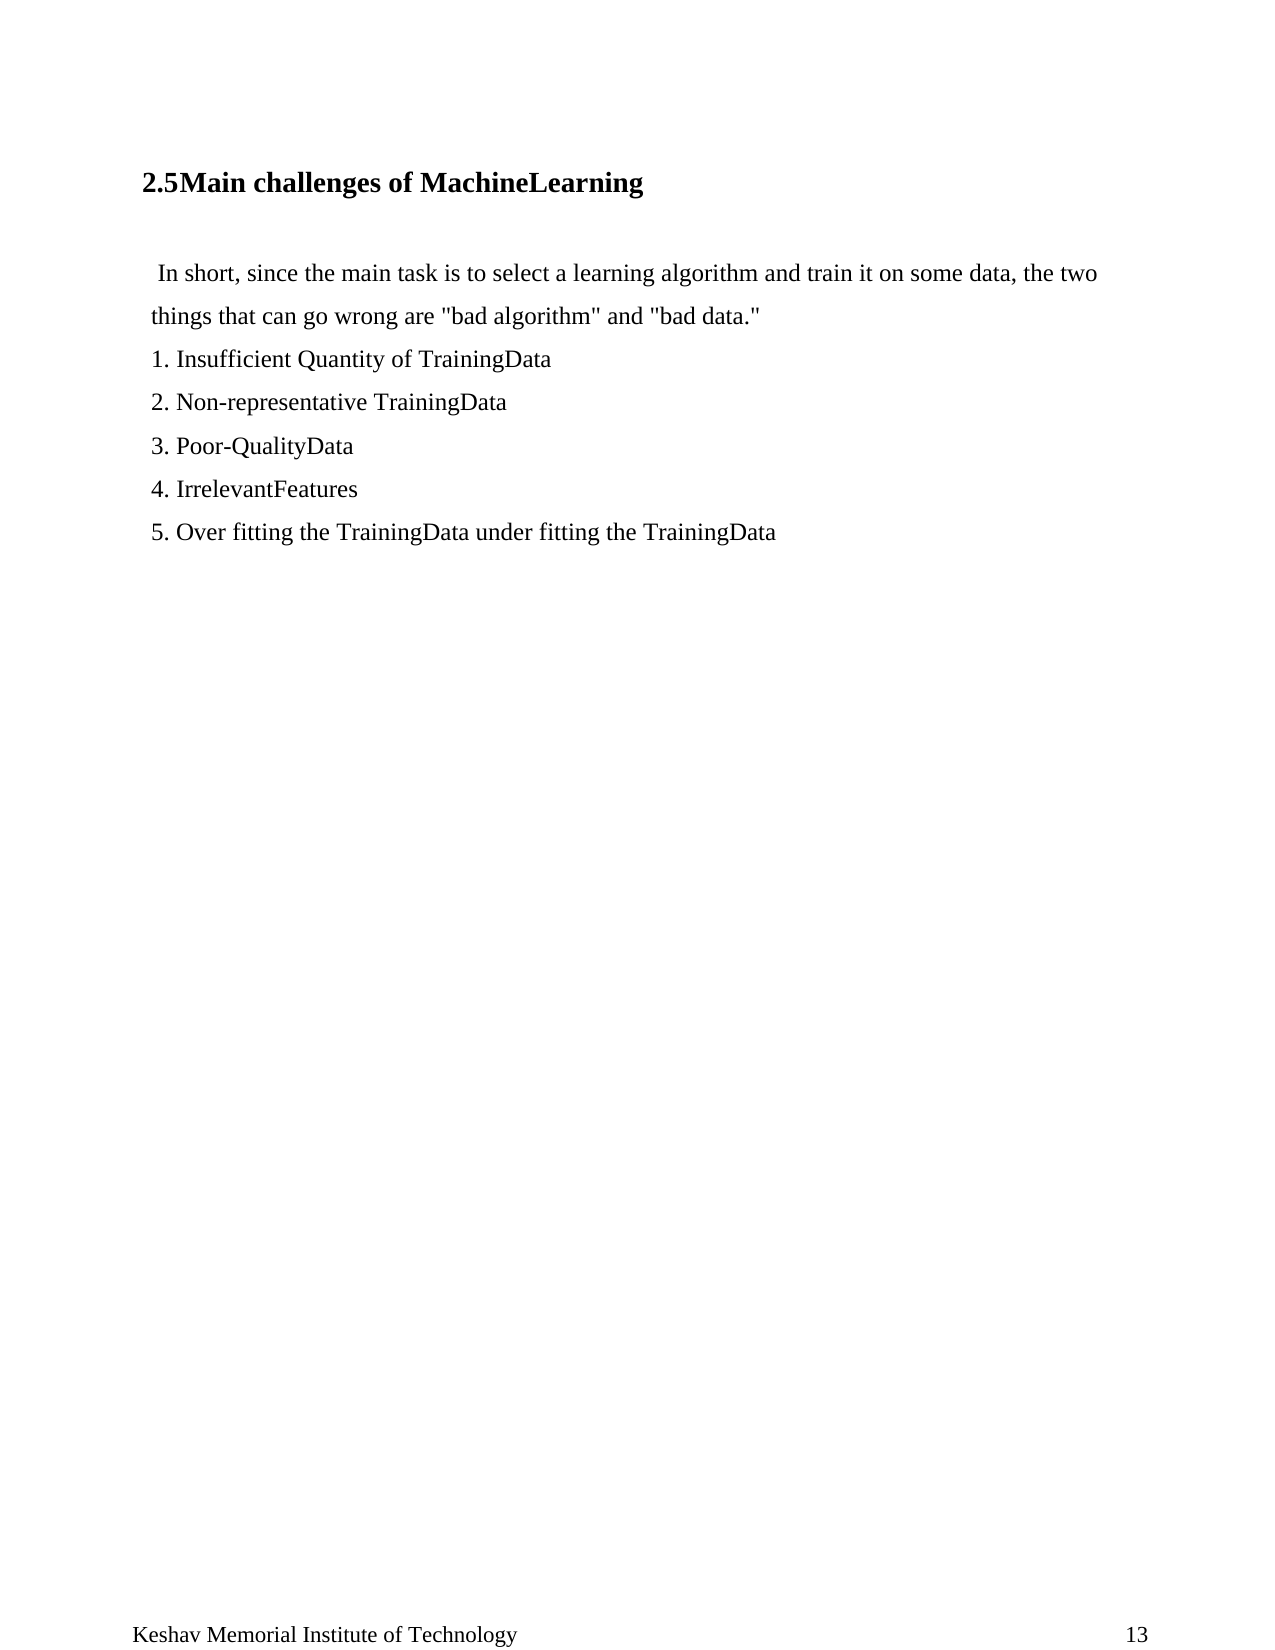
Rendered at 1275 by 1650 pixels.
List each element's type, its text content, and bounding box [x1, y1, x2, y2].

list Insufficient Quantity of TrainingData [151, 344, 1148, 373]
list Over fitting the TrainingData under fitting the TrainingData [151, 517, 1148, 546]
subtitle Main challenges of MachineLearning [142, 165, 1148, 199]
list Non-representative TrainingData [151, 387, 1148, 416]
list IrrelevantFeatures [151, 474, 1148, 503]
text In short, since the main task is to select a learning algorithm and train it on some data, the two things that can go wrong are "bad algorithm" and "bad data." [151, 258, 1148, 330]
list Poor-QualityData [151, 431, 1148, 459]
